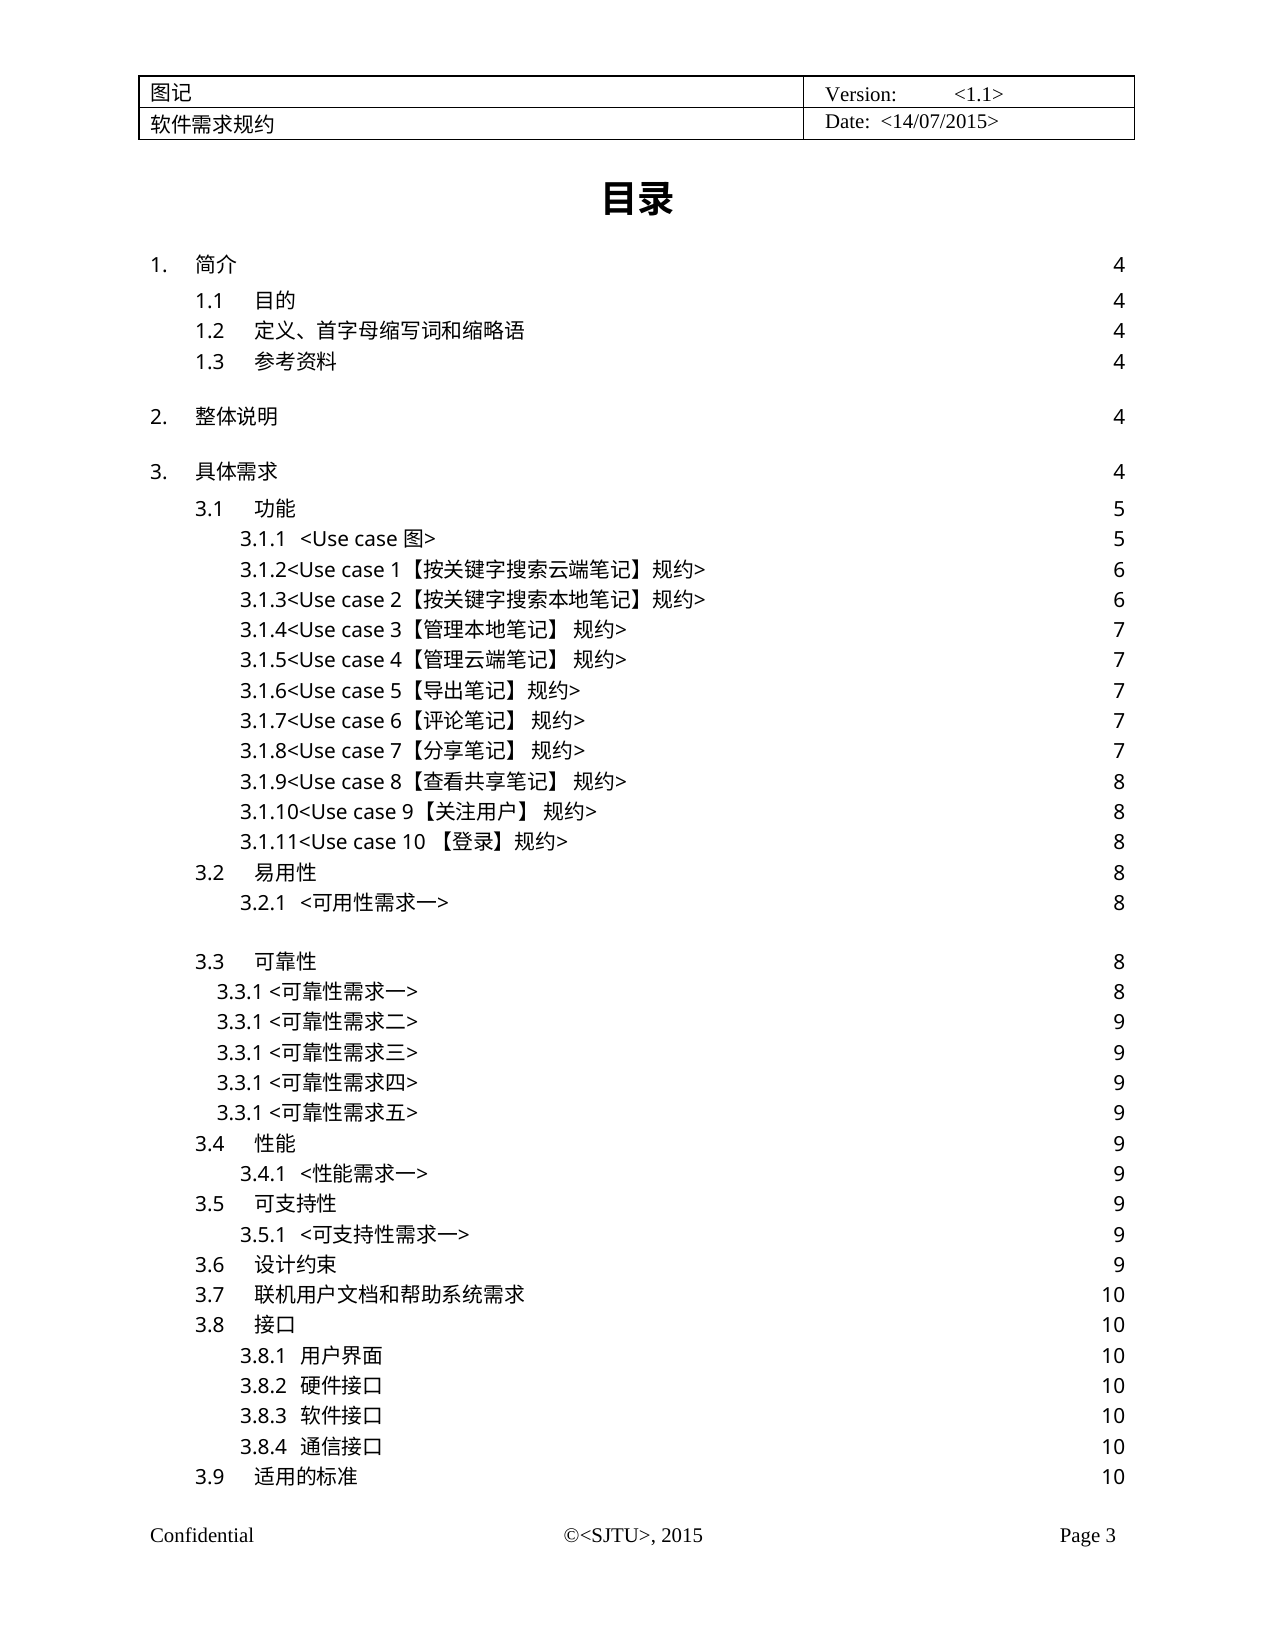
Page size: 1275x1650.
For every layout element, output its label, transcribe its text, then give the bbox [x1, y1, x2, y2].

text 3. 具体需求 4 [150, 456, 1050, 486]
text 3.5.1 <可支持性需求一> 9 [240, 1218, 1125, 1248]
text 3.1.2<Use case 1【按关键字搜索云端笔记】规约> 6 [240, 553, 1125, 583]
text 1.3 参考资料 4 [195, 345, 1050, 375]
text 3.1.5<Use case 4【管理云端笔记】 规约> 7 [240, 644, 1125, 674]
text 3.3.1 <可靠性需求五> 9 [195, 1097, 1050, 1127]
text 3.8.3 软件接口 10 [240, 1400, 1125, 1430]
text 3.3.1 <可靠性需求四> 9 [195, 1066, 1050, 1097]
text 3.1.11<Use case 10 【登录】规约> 8 [240, 826, 1125, 856]
text 3.3.1 <可靠性需求二> 9 [195, 1006, 1050, 1036]
text 3.3.1 <可靠性需求一> 8 [195, 975, 1050, 1006]
text 3.8 接口 10 [195, 1309, 1050, 1339]
text 3.8.2 硬件接口 10 [240, 1369, 1125, 1400]
text 3.4 性能 9 [195, 1127, 1050, 1157]
text 3.5 可支持性 9 [195, 1187, 1050, 1218]
text 3.2 易用性 8 [195, 856, 1050, 886]
text 1. 简介 4 [150, 248, 1050, 278]
text 3.3.1 <可靠性需求三> 9 [195, 1036, 1050, 1066]
text 3.6 设计约束 9 [195, 1248, 1050, 1278]
text 3.9 适用的标准 10 [195, 1460, 1050, 1491]
text 3.1.8<Use case 7【分享笔记】 规约> 7 [240, 735, 1125, 765]
text 3.8.4 通信接口 10 [240, 1430, 1125, 1460]
text 3.1.4<Use case 3【管理本地笔记】 规约> 7 [240, 613, 1125, 644]
text 3.1 功能 5 [195, 492, 1050, 522]
text 3.1.1 <Use case 图> 5 [240, 522, 1125, 553]
text 2. 整体说明 4 [150, 400, 1050, 431]
text 1.1 目的 4 [195, 284, 1050, 315]
title 目录 [150, 168, 1125, 223]
text 3.2.1 <可用性需求一> 8 [240, 886, 1125, 945]
text 3.8.1 用户界面 10 [240, 1339, 1125, 1369]
text 3.1.10<Use case 9【关注用户】 规约> 8 [240, 795, 1125, 826]
text 3.1.3<Use case 2【按关键字搜索本地笔记】规约> 6 [240, 583, 1125, 613]
text 3.1.7<Use case 6【评论笔记】 规约> 7 [240, 704, 1125, 735]
text 3.4.1 <性能需求一> 9 [240, 1157, 1125, 1187]
text 3.1.9<Use case 8【查看共享笔记】 规约> 8 [240, 765, 1125, 795]
text 3.1.6<Use case 5【导出笔记】规约> 7 [240, 674, 1125, 704]
text 3.3 可靠性 8 [195, 945, 1050, 975]
text 3.7 联机用户文档和帮助系统需求 10 [195, 1278, 1050, 1309]
text 1.2 定义、首字母缩写词和缩略语 4 [195, 315, 1050, 345]
